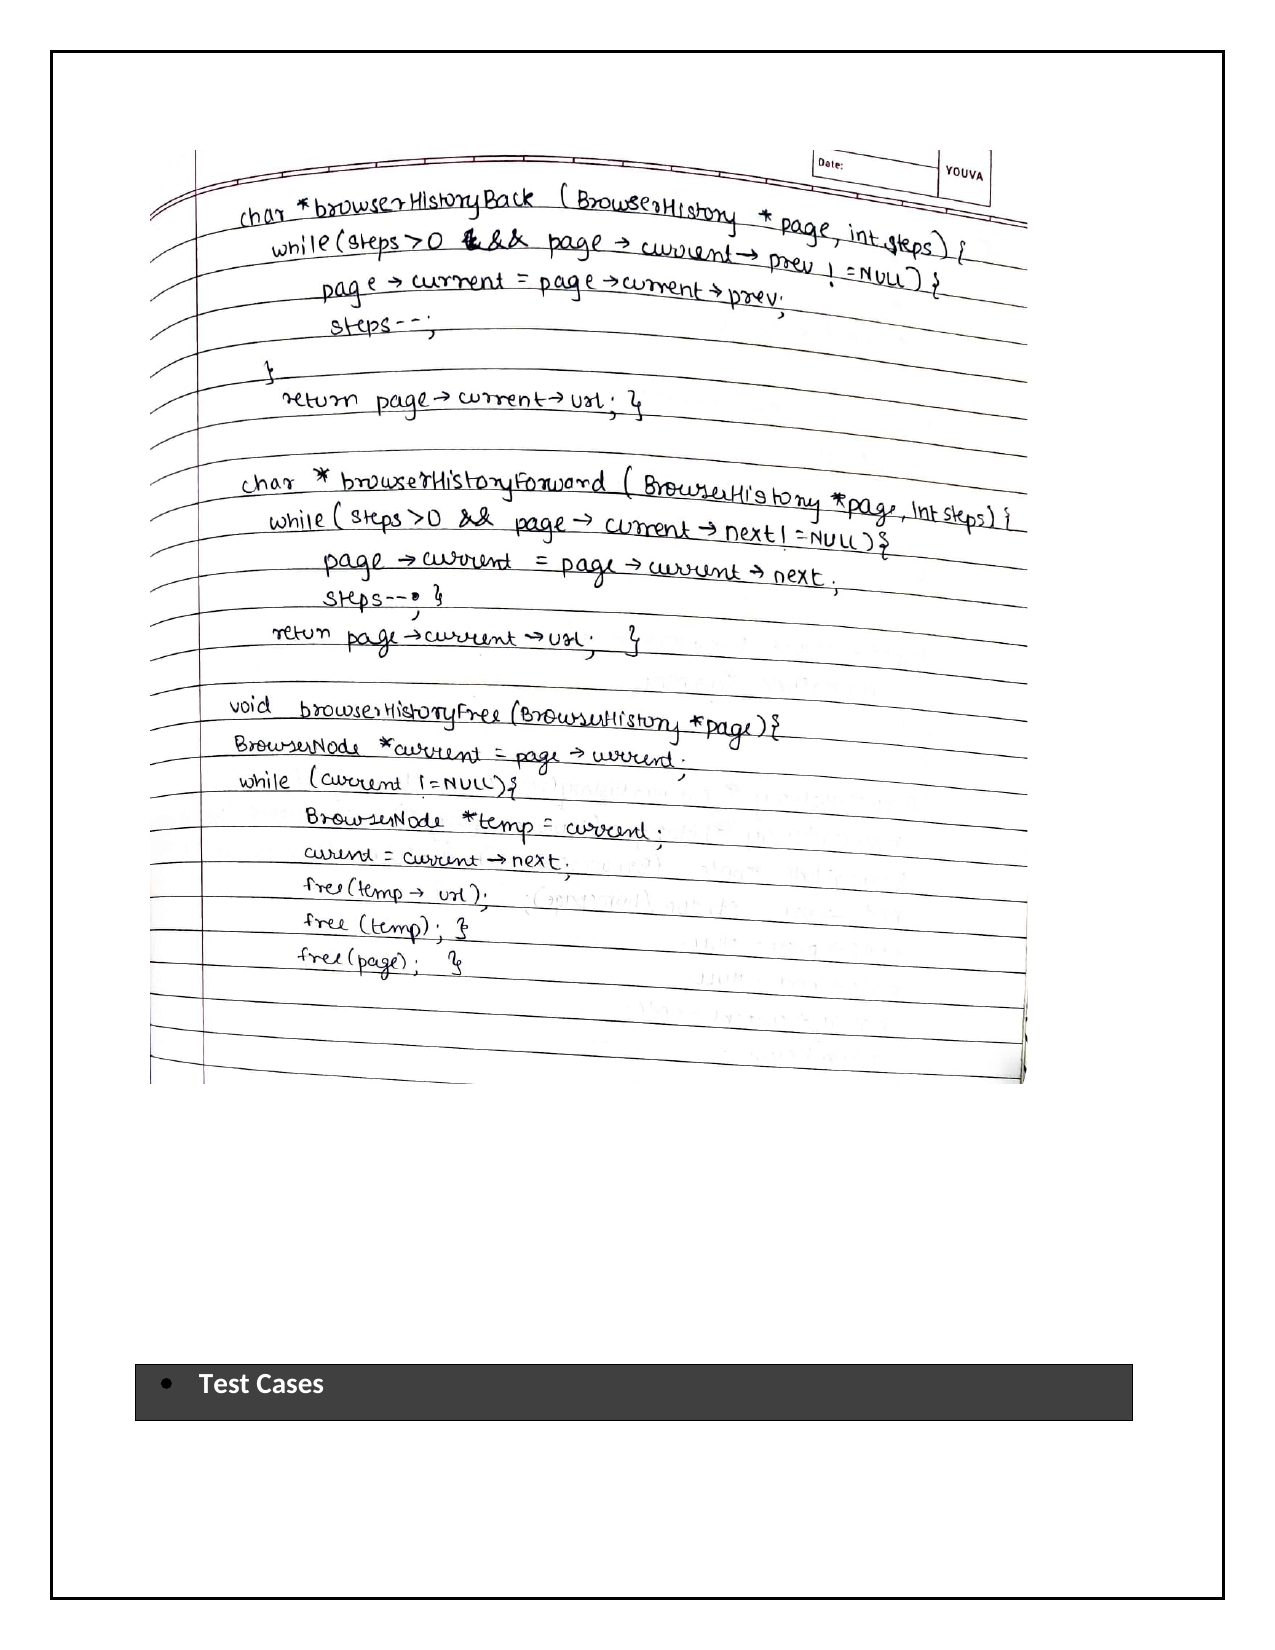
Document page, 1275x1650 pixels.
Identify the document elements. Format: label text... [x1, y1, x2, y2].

picture [150, 150, 1028, 1084]
table_header Test Cases [136, 1365, 1132, 1420]
